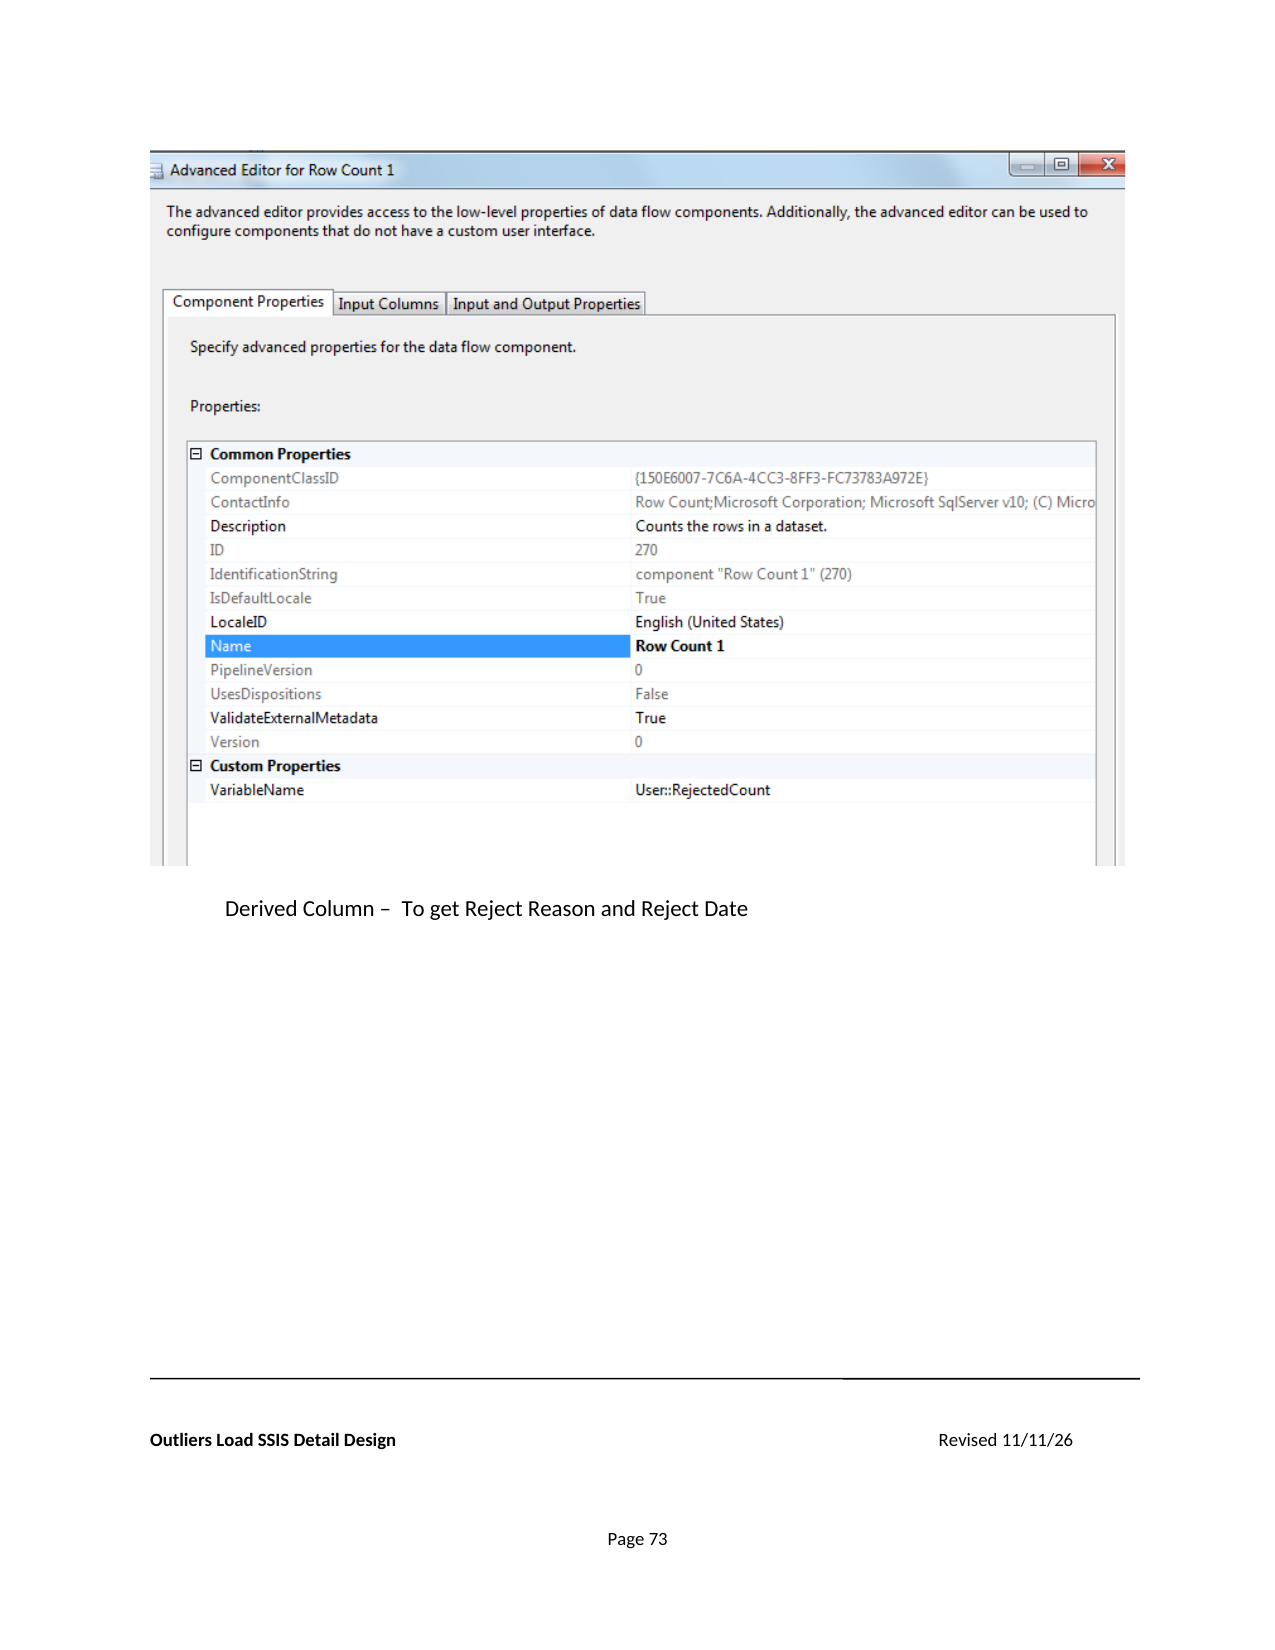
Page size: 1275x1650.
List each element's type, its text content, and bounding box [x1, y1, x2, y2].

picture [150, 150, 1125, 866]
text Derived Column – To get Reject Reason and Reject Date [225, 894, 1125, 922]
